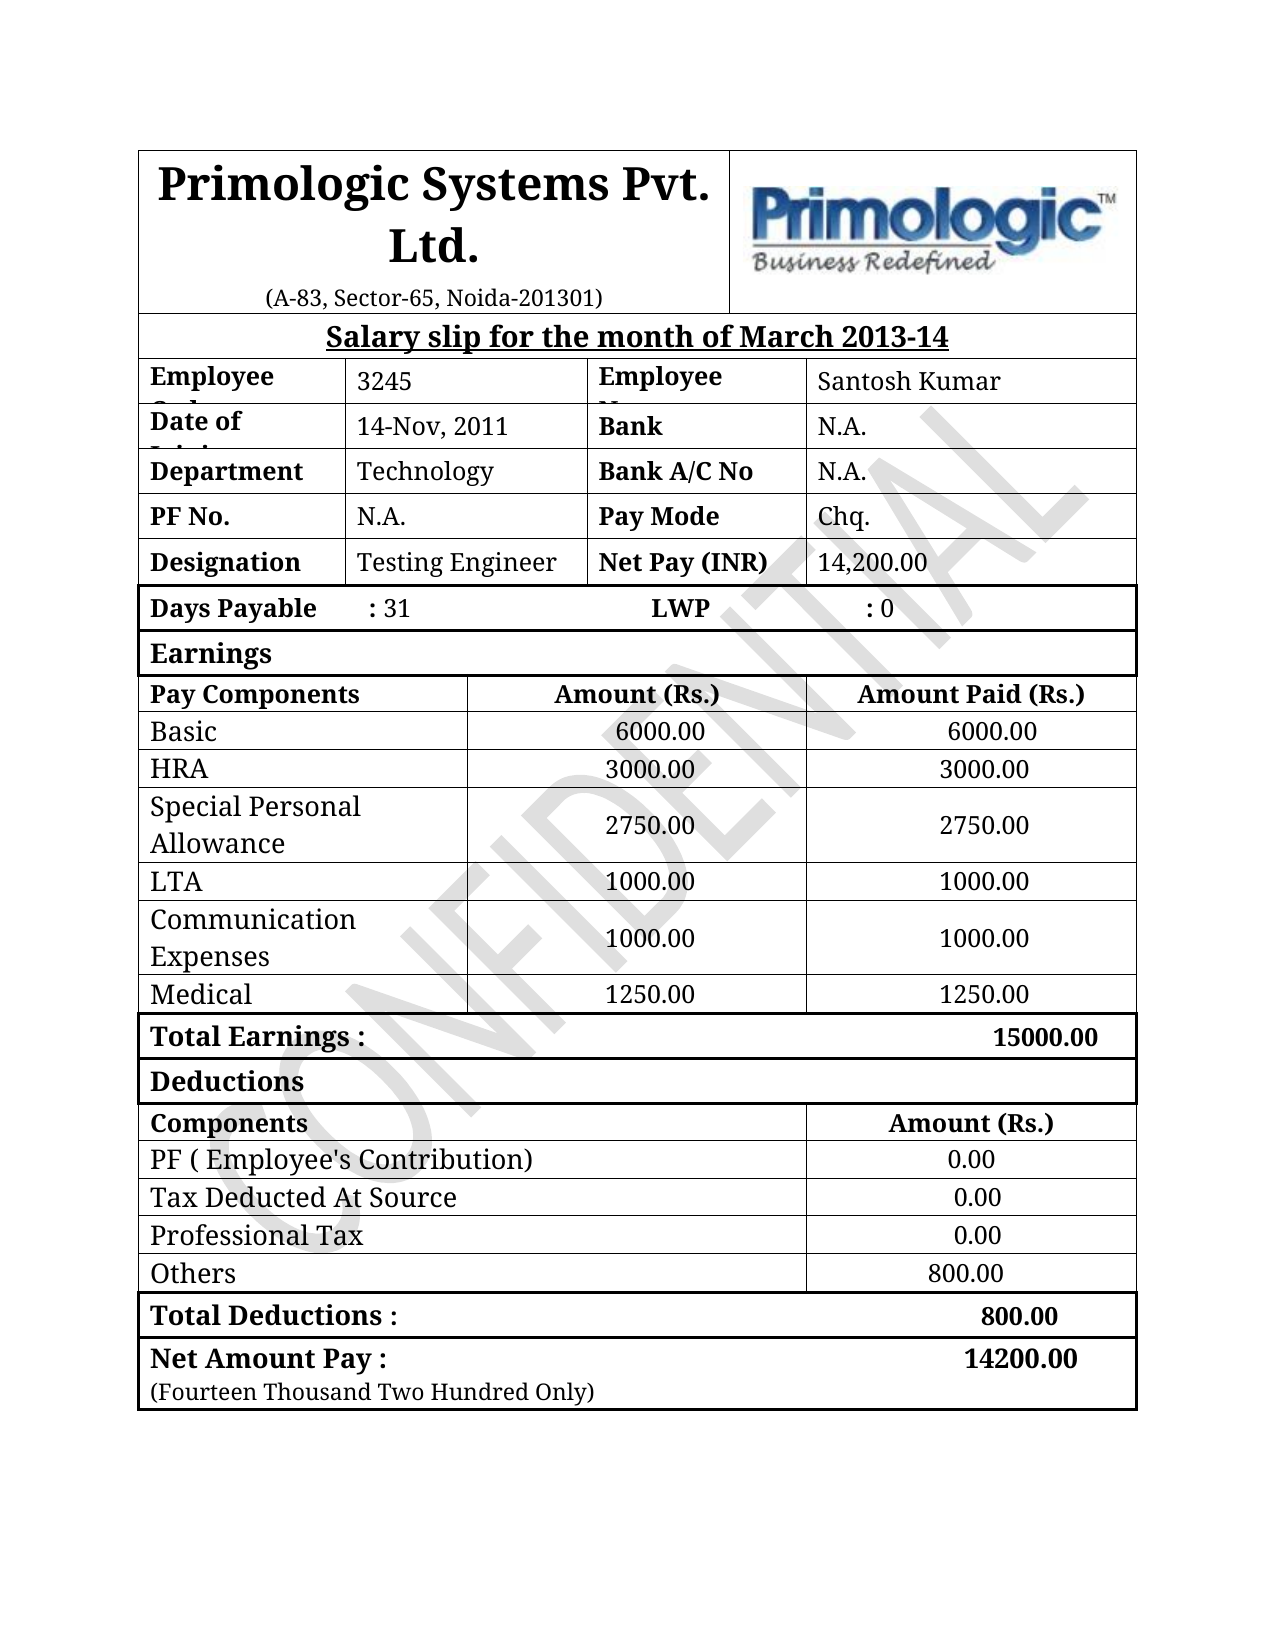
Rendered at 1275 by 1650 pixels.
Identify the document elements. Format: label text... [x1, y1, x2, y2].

table_cell Date of Joining [139, 404, 345, 448]
table_cell N.A. [807, 449, 1136, 493]
table_cell HRA [139, 750, 467, 787]
table_cell Total Earnings : 15000.00 [140, 1015, 1135, 1057]
table_cell Designation [139, 539, 345, 584]
table_cell 3000.00 [468, 750, 806, 787]
table_cell 1000.00 [807, 863, 1136, 899]
table_cell PF No. [139, 494, 345, 538]
table_cell Net Pay (INR) [588, 539, 806, 584]
table_cell Department [139, 449, 345, 493]
table_cell Employee Name [588, 359, 806, 403]
table_cell Amount Paid (Rs.) [807, 677, 1136, 711]
table_header Primologic Systems Pvt. Ltd. (A-83, Sector-65, Noida-201301) [139, 151, 729, 313]
table_cell Earnings [140, 632, 1135, 674]
table_cell Technology [346, 449, 587, 493]
table_cell 1000.00 [468, 901, 806, 974]
table_cell Basic [139, 712, 467, 749]
table_cell 3245 [346, 359, 587, 403]
table_cell 0.00 [807, 1141, 1136, 1177]
table_cell Bank [588, 404, 806, 448]
table_cell Days Payable : 31 LWP : 0 [140, 587, 1135, 629]
table_cell 6000.00 [468, 712, 806, 749]
table_cell 3000.00 [807, 750, 1136, 787]
table_cell Bank A/C No [588, 449, 806, 493]
table_cell Components [139, 1105, 806, 1139]
table_cell Medical [139, 975, 467, 1012]
table_cell LTA [139, 863, 467, 899]
table_cell Pay Mode [588, 494, 806, 538]
table_cell 1250.00 [807, 975, 1136, 1012]
table_cell Amount (Rs.) [807, 1105, 1136, 1139]
table_cell Testing Engineer [346, 539, 587, 584]
table_cell 0.00 [807, 1216, 1136, 1253]
table_cell 14,200.00 [807, 539, 1136, 584]
table_cell Santosh Kumar [807, 359, 1136, 403]
table_cell Special Personal Allowance [139, 788, 467, 862]
table_cell 1250.00 [468, 975, 806, 1012]
table_cell N.A. [346, 494, 587, 538]
table_cell Tax Deducted At Source [139, 1179, 806, 1215]
table_cell 0.00 [807, 1179, 1136, 1215]
table_header [730, 151, 1136, 313]
table_cell Employee Code [139, 359, 345, 403]
table_cell Amount (Rs.) [468, 677, 806, 711]
picture [742, 186, 1123, 278]
table_cell Professional Tax [139, 1216, 806, 1253]
table_cell 6000.00 [807, 712, 1136, 749]
table_cell Others [139, 1254, 806, 1291]
table_cell Total Deductions : 800.00 [140, 1294, 1135, 1336]
table_cell N.A. [807, 404, 1136, 448]
table_cell PF ( Employee's Contribution) [139, 1141, 806, 1177]
table_cell Chq. [807, 494, 1136, 538]
table_cell 1000.00 [468, 863, 806, 899]
table_cell Net Amount Pay : 14200.00 (Fourteen Thousand Two Hundred Only) [140, 1339, 1135, 1407]
table_cell Deductions [140, 1060, 1135, 1102]
table_cell Pay Components [139, 677, 467, 711]
table_cell 1000.00 [807, 901, 1136, 974]
table_cell 14-Nov, 2011 [346, 404, 587, 448]
table_cell Salary slip for the month of March 2013-14 [139, 314, 1136, 358]
table_cell 2750.00 [468, 788, 806, 862]
table_cell Communication Expenses [139, 901, 467, 974]
table_cell 2750.00 [807, 788, 1136, 862]
table_cell 800.00 [807, 1254, 1136, 1291]
